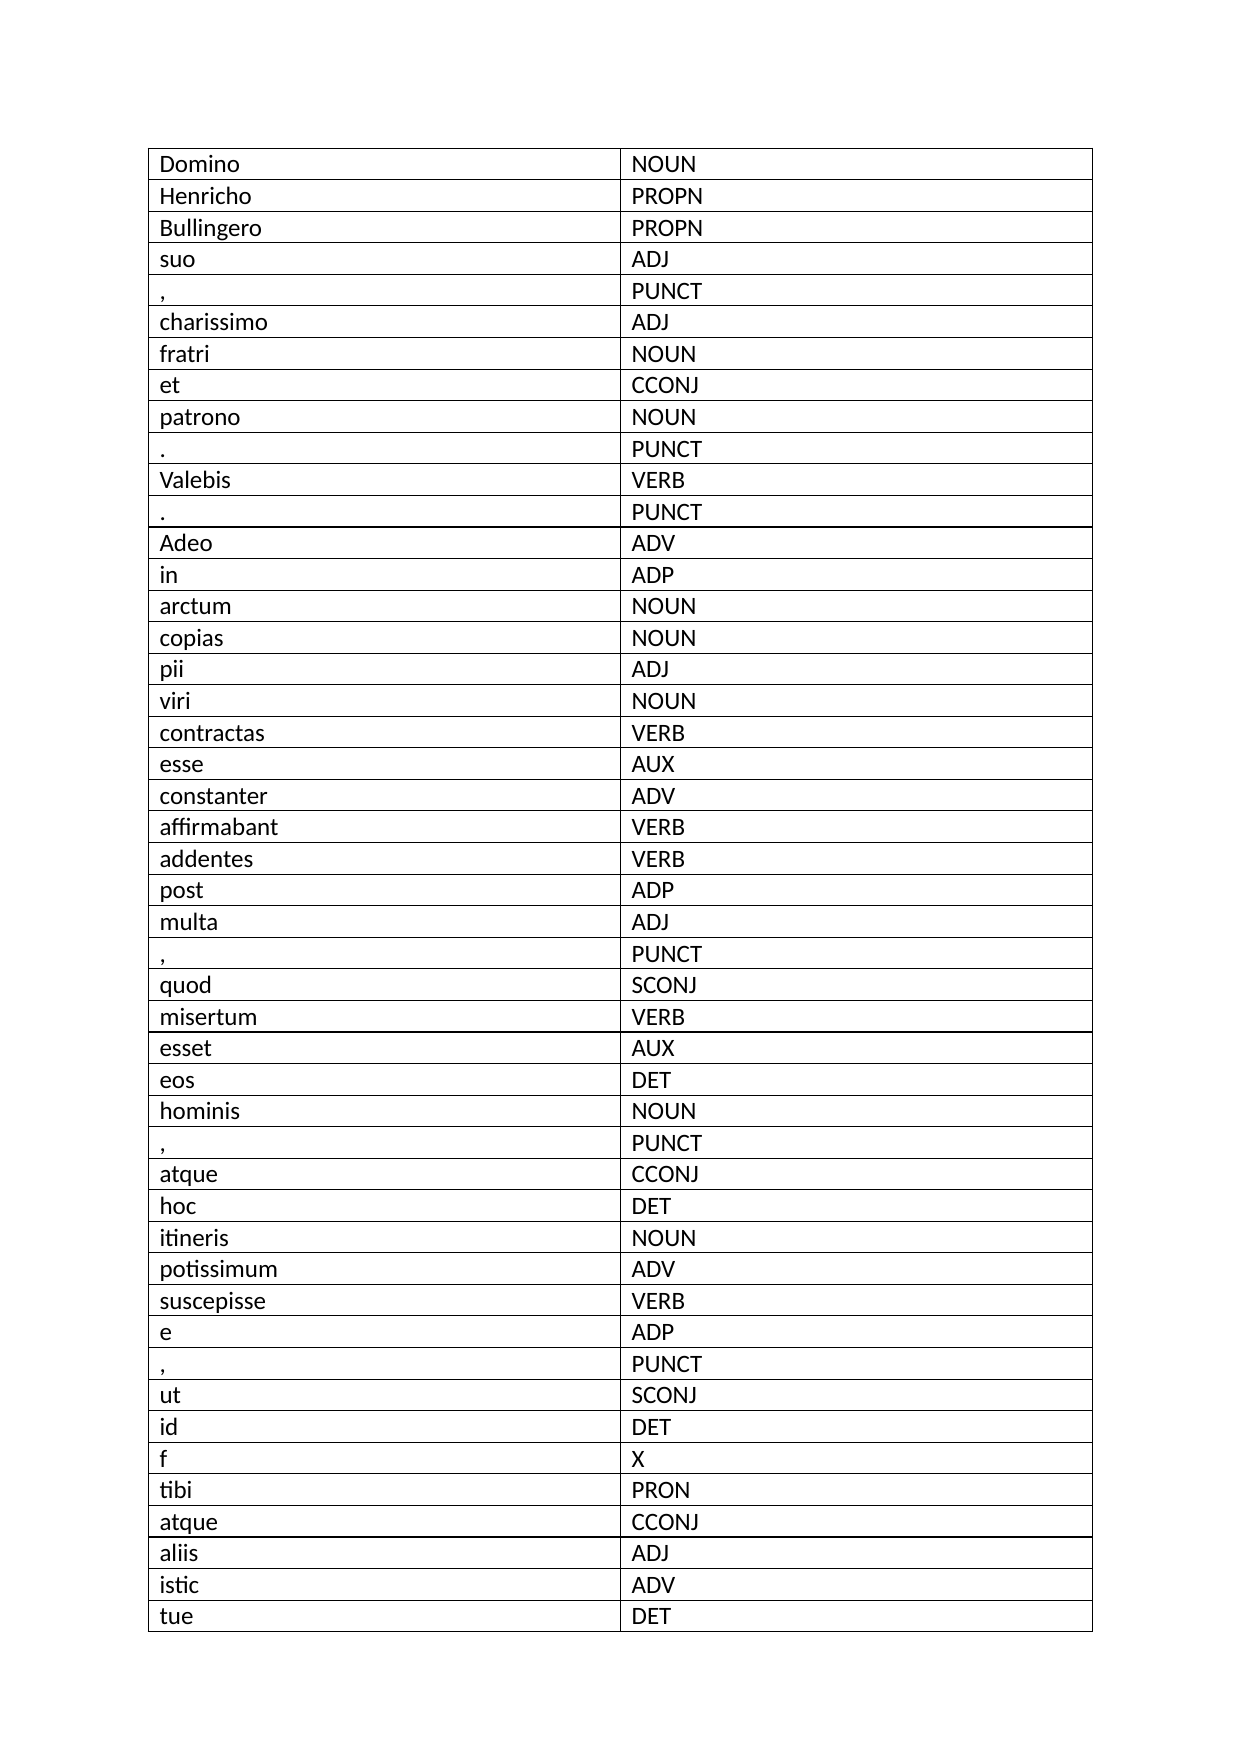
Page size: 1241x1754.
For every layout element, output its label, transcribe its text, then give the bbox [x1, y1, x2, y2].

table_cell Henricho [149, 180, 620, 211]
table_cell e [149, 1316, 620, 1347]
table_cell PROPN [621, 212, 1092, 242]
table_cell PUNCT [621, 275, 1092, 305]
table_cell suo [149, 243, 620, 274]
table_cell PUNCT [621, 1127, 1092, 1158]
table_cell VERB [621, 843, 1092, 873]
table_cell NOUN [621, 401, 1092, 432]
table_cell eos [149, 1064, 620, 1094]
table_cell Domino [149, 149, 620, 179]
table_cell f [149, 1443, 620, 1473]
table_cell atque [149, 1506, 620, 1536]
table_cell CCONJ [621, 370, 1092, 400]
table_cell SCONJ [621, 1380, 1092, 1410]
table_cell SCONJ [621, 969, 1092, 1000]
table_cell Adeo [149, 528, 620, 558]
table_cell DET [621, 1190, 1092, 1221]
table_cell charissimo [149, 306, 620, 337]
table_cell Bullingero [149, 212, 620, 242]
table_cell constanter [149, 780, 620, 810]
table_cell NOUN [621, 591, 1092, 621]
table_cell fratri [149, 338, 620, 368]
table_cell NOUN [621, 622, 1092, 653]
table_cell ADJ [621, 243, 1092, 274]
table_cell aliis [149, 1538, 620, 1568]
table_cell , [149, 275, 620, 305]
table_cell ADV [621, 528, 1092, 558]
table_cell atque [149, 1159, 620, 1189]
table_cell itineris [149, 1222, 620, 1252]
table_cell , [149, 938, 620, 968]
table_cell , [149, 1127, 620, 1158]
table_cell ADP [621, 875, 1092, 905]
table_cell NOUN [621, 1096, 1092, 1126]
table_cell contractas [149, 717, 620, 747]
table_cell DET [621, 1064, 1092, 1094]
table_cell tibi [149, 1474, 620, 1505]
table_cell NOUN [621, 338, 1092, 368]
table_cell istic [149, 1569, 620, 1599]
table_cell id [149, 1411, 620, 1442]
table_cell copias [149, 622, 620, 653]
table_cell VERB [621, 1285, 1092, 1315]
table_cell AUX [621, 1033, 1092, 1063]
table_cell PUNCT [621, 433, 1092, 463]
table_cell VERB [621, 1001, 1092, 1031]
table_cell et [149, 370, 620, 400]
table_cell . [149, 433, 620, 463]
table_cell misertum [149, 1001, 620, 1031]
table_cell NOUN [621, 149, 1092, 179]
table_cell arctum [149, 591, 620, 621]
table_cell PRON [621, 1474, 1092, 1505]
table_cell multa [149, 906, 620, 937]
table_cell NOUN [621, 1222, 1092, 1252]
table_cell patrono [149, 401, 620, 432]
table_cell VERB [621, 811, 1092, 842]
table_cell ut [149, 1380, 620, 1410]
table_cell pii [149, 654, 620, 684]
table_cell ADP [621, 1316, 1092, 1347]
table_cell ADV [621, 1569, 1092, 1599]
table_cell affirmabant [149, 811, 620, 842]
table_cell ADP [621, 559, 1092, 589]
table_cell PUNCT [621, 938, 1092, 968]
table_cell post [149, 875, 620, 905]
table_cell ADJ [621, 654, 1092, 684]
table_cell NOUN [621, 685, 1092, 716]
table_cell CCONJ [621, 1159, 1092, 1189]
table_cell ADJ [621, 1538, 1092, 1568]
table_cell ADV [621, 1253, 1092, 1284]
table_cell addentes [149, 843, 620, 873]
table_cell CCONJ [621, 1506, 1092, 1536]
table_cell esse [149, 748, 620, 779]
table_cell . [149, 496, 620, 526]
table_cell , [149, 1348, 620, 1378]
table_cell suscepisse [149, 1285, 620, 1315]
table_cell ADJ [621, 906, 1092, 937]
table_cell hoc [149, 1190, 620, 1221]
table_cell AUX [621, 748, 1092, 779]
table_cell ADJ [621, 306, 1092, 337]
table_cell in [149, 559, 620, 589]
table_cell DET [621, 1601, 1092, 1631]
table_cell ADV [621, 780, 1092, 810]
table_cell potissimum [149, 1253, 620, 1284]
table_cell hominis [149, 1096, 620, 1126]
table_cell Valebis [149, 464, 620, 495]
table_cell viri [149, 685, 620, 716]
table_cell tue [149, 1601, 620, 1631]
table_cell DET [621, 1411, 1092, 1442]
table_cell esset [149, 1033, 620, 1063]
table_cell VERB [621, 717, 1092, 747]
table_cell PROPN [621, 180, 1092, 211]
table_cell VERB [621, 464, 1092, 495]
table_cell PUNCT [621, 1348, 1092, 1378]
table_cell X [621, 1443, 1092, 1473]
table_cell PUNCT [621, 496, 1092, 526]
table_cell quod [149, 969, 620, 1000]
